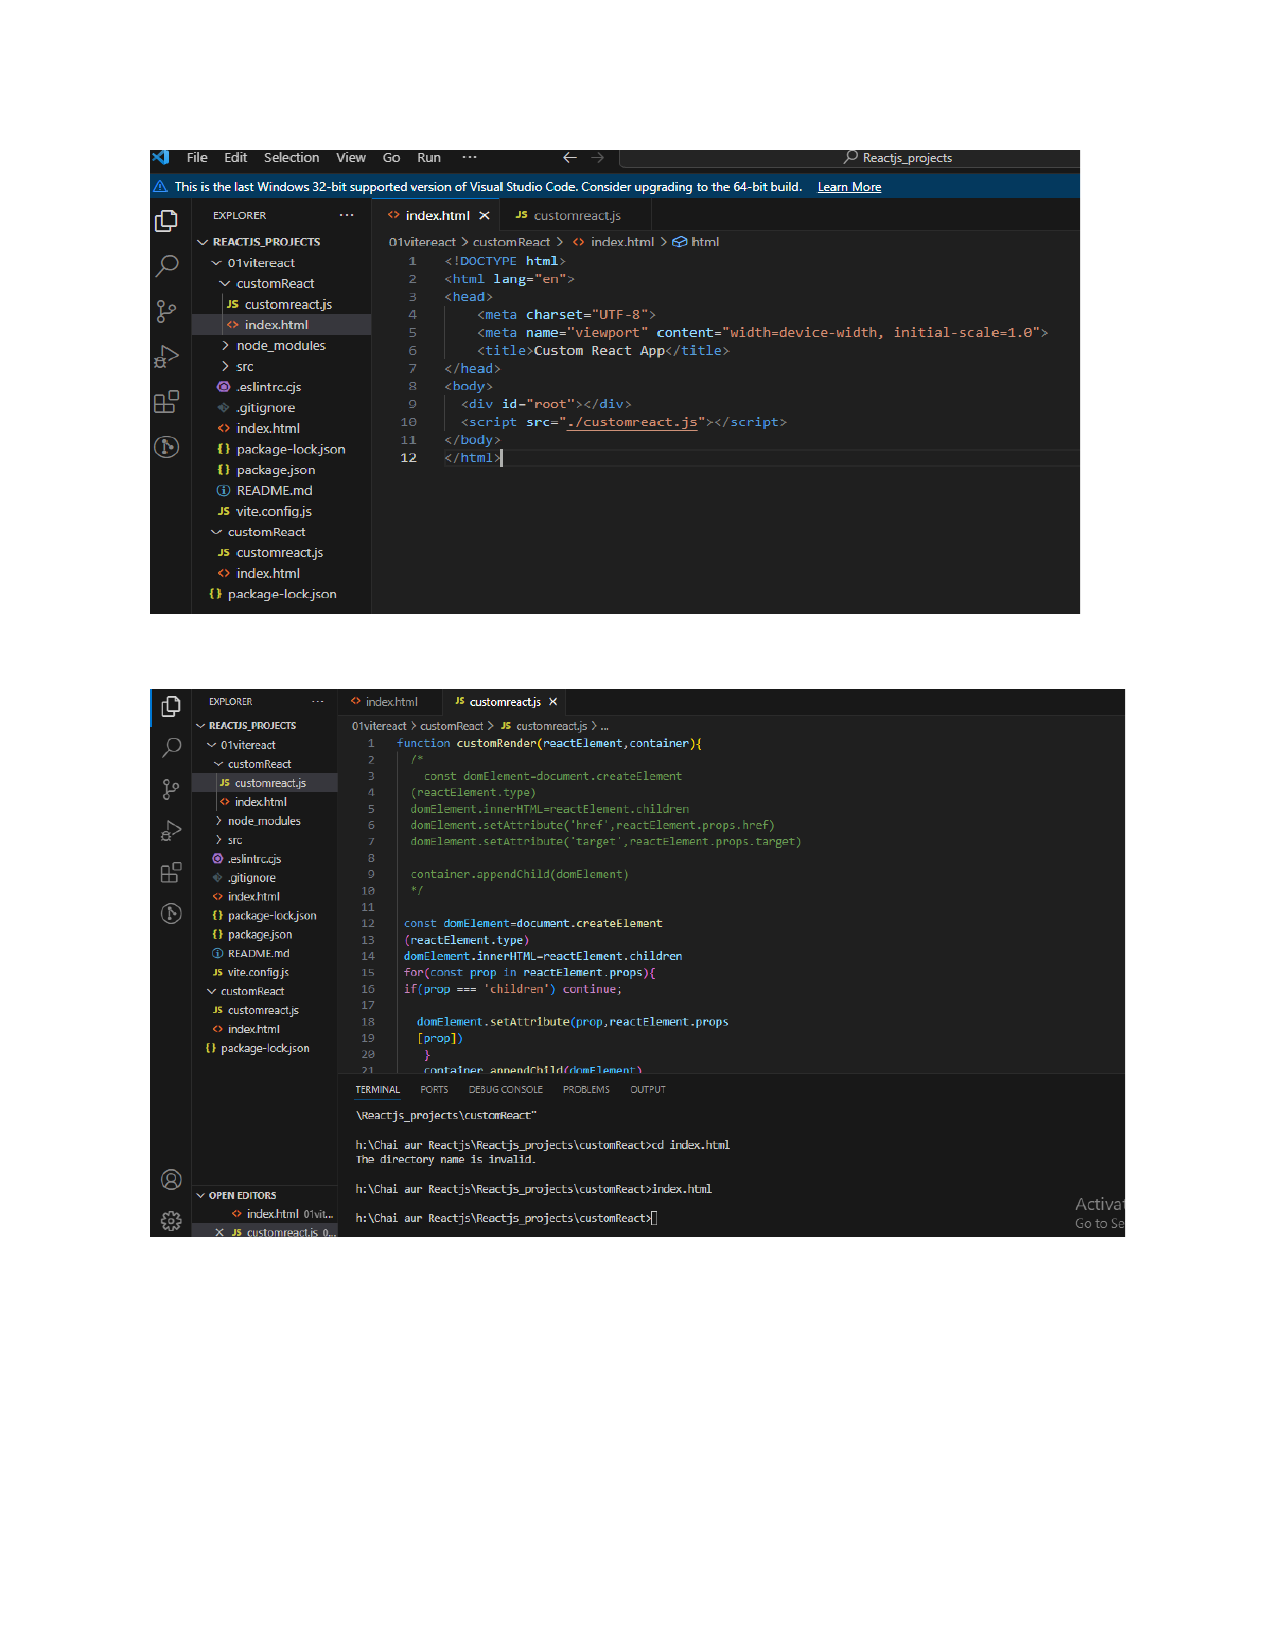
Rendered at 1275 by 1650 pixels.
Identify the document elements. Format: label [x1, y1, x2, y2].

picture [150, 689, 1125, 1237]
picture [150, 150, 1080, 614]
